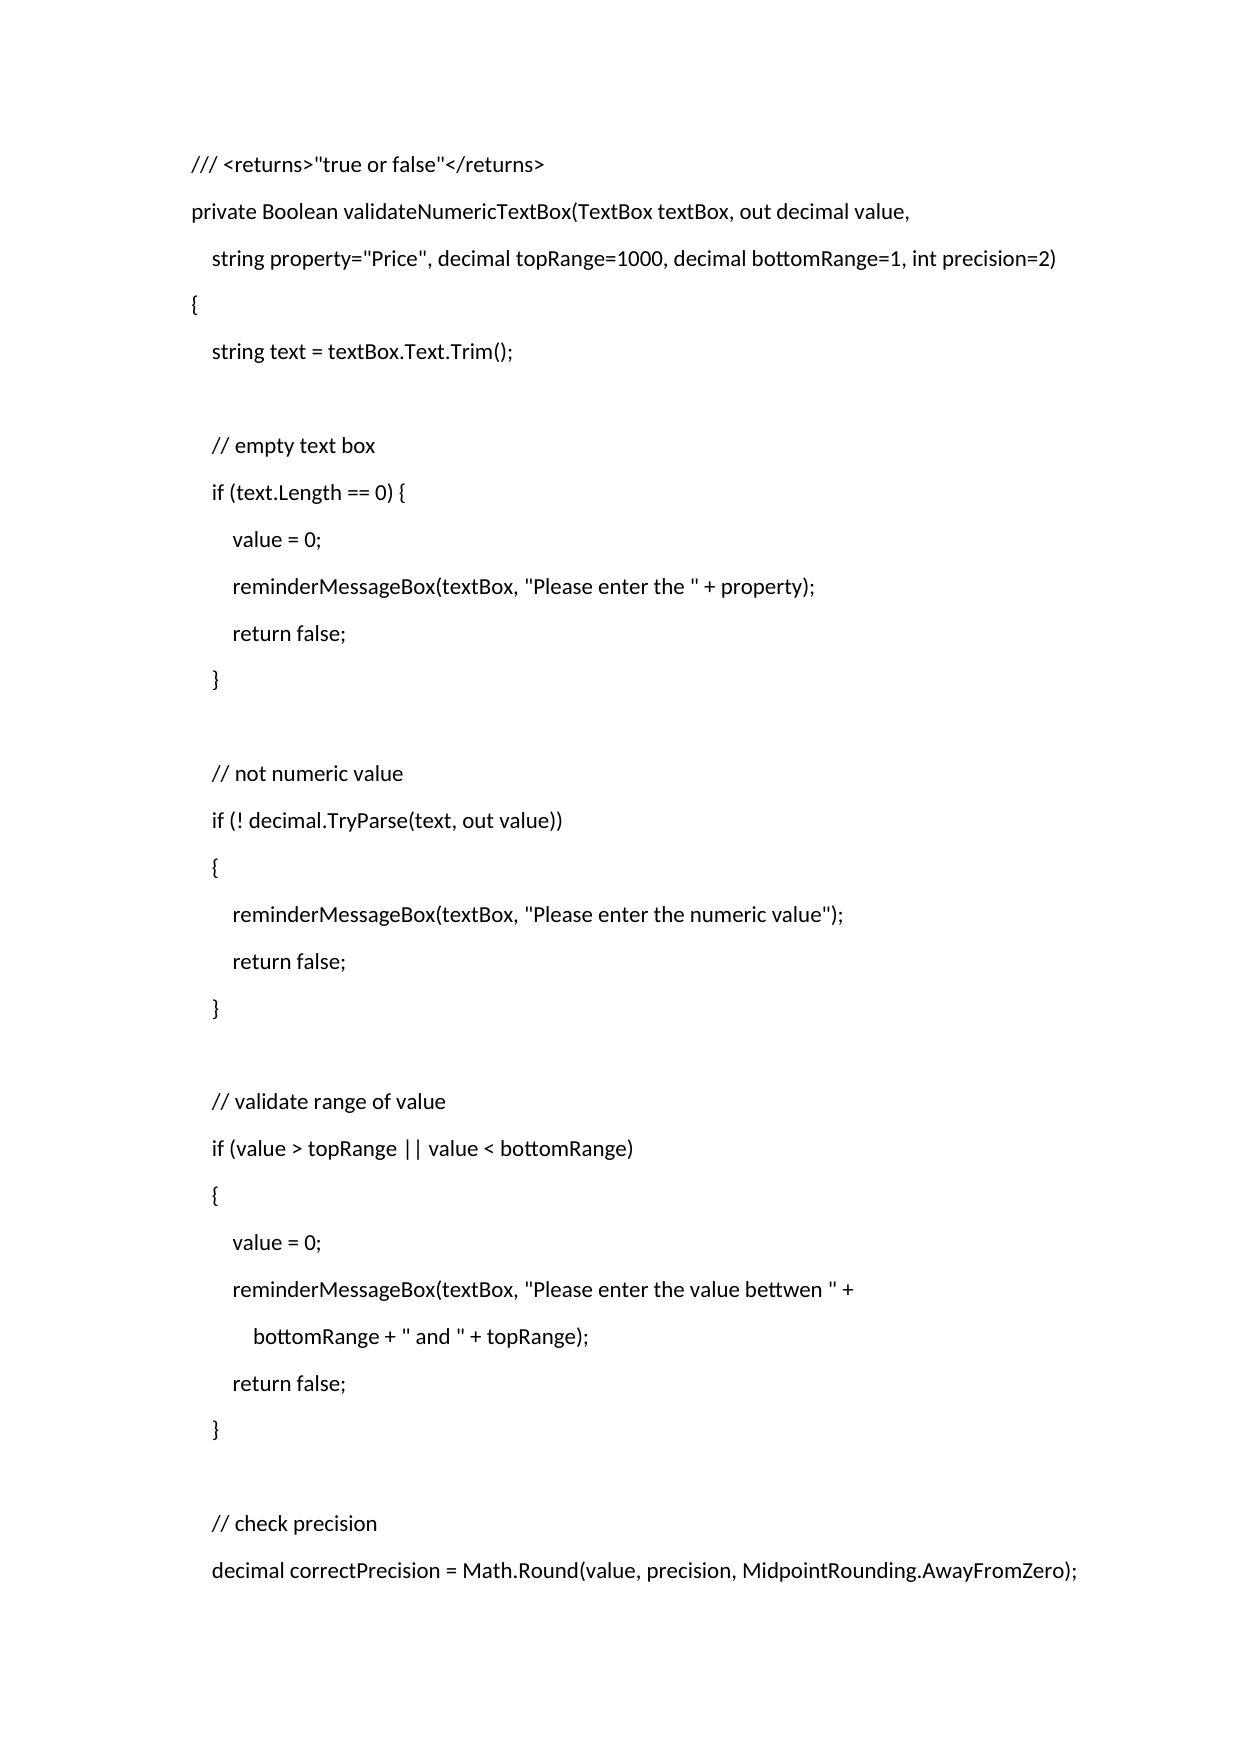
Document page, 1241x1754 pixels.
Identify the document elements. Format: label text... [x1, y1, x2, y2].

text reminderMessageBox(textBox, "Please enter the " + property); [150, 572, 1090, 600]
text return false; [150, 619, 1090, 647]
text return false; [150, 947, 1090, 975]
text } [150, 994, 1090, 1022]
text reminderMessageBox(textBox, "Please enter the numeric value"); [150, 900, 1090, 928]
text bottomRange + " and " + topRange); [150, 1322, 1090, 1350]
text return false; [150, 1369, 1090, 1397]
text if (! decimal.TryParse(text, out value)) [150, 806, 1090, 834]
text // check precision [150, 1509, 1090, 1537]
text } [150, 1416, 1090, 1444]
text // validate range of value [150, 1087, 1090, 1116]
text private Boolean validateNumericTextBox(TextBox textBox, out decimal value, [150, 197, 1090, 225]
text decimal correctPrecision = Math.Round(value, precision, MidpointRounding.AwayFromZero); [150, 1556, 1090, 1584]
text if (value > topRange || value < bottomRange) [150, 1134, 1090, 1162]
text reminderMessageBox(textBox, "Please enter the value bettwen " + [150, 1275, 1090, 1303]
text /// <returns>"true or false"</returns> [150, 150, 1090, 178]
text value = 0; [150, 1228, 1090, 1256]
text } [150, 666, 1090, 694]
text { [150, 291, 1090, 319]
text string text = textBox.Text.Trim(); [150, 337, 1090, 366]
text // empty text box [150, 431, 1090, 459]
text value = 0; [150, 525, 1090, 553]
text { [150, 1181, 1090, 1209]
text if (text.Length == 0) { [150, 478, 1090, 506]
text string property="Price", decimal topRange=1000, decimal bottomRange=1, int precision=2) [150, 244, 1090, 272]
text { [150, 853, 1090, 881]
text // not numeric value [150, 759, 1090, 787]
